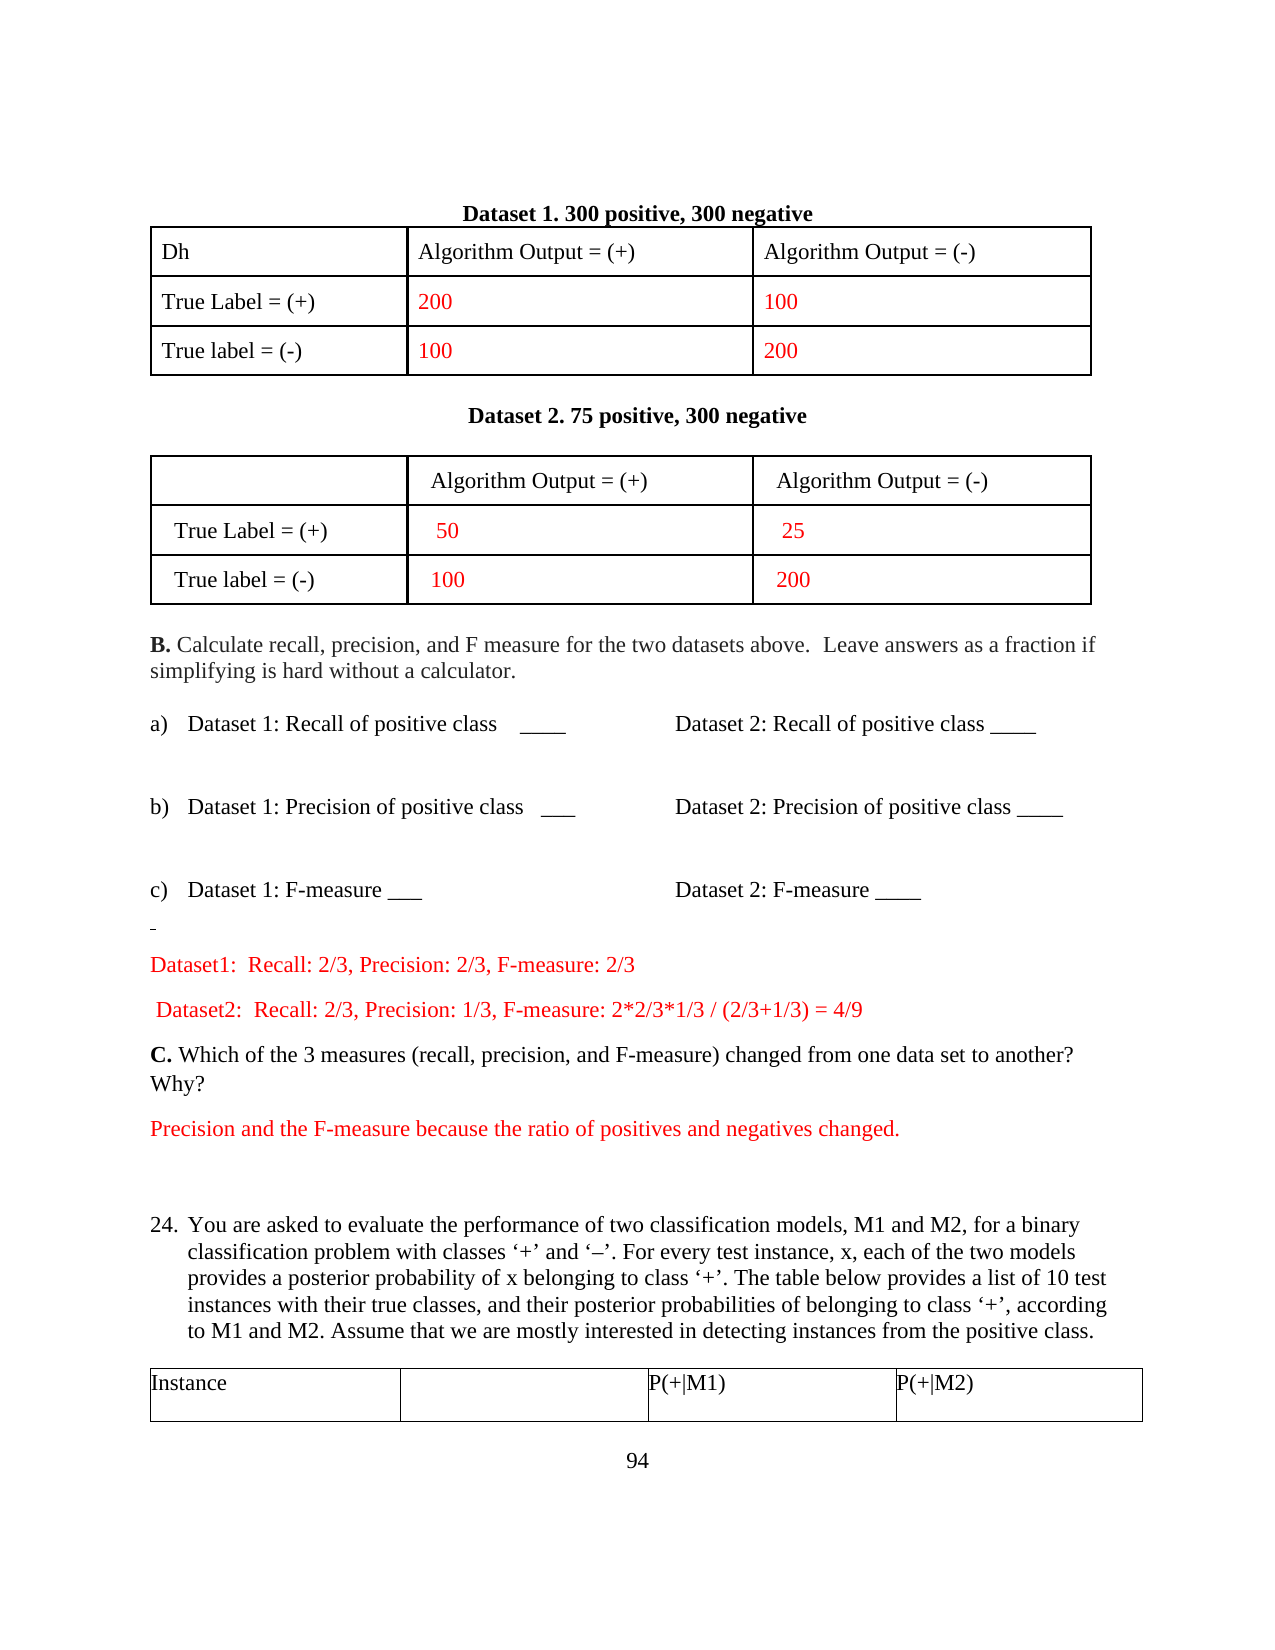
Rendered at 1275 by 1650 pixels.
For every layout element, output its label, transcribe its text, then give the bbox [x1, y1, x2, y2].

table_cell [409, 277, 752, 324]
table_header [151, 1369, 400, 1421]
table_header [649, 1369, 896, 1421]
text Dataset 1. 300 positive, 300 negative [150, 199, 1125, 226]
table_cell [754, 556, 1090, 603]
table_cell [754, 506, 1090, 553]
text C. Which of the 3 measures (recall, precision, and F-measure) changed from one data set to another? Why? [150, 1042, 1125, 1096]
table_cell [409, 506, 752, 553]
list Dataset 1: F-measure ___ Dataset 2: F-measure ____ [150, 876, 1112, 902]
text Dataset2: Recall: 2/3, Precision: 1/3, F-measure: 2*2/3*1/3 / (2/3+1/3) = 4/9 [150, 996, 1125, 1023]
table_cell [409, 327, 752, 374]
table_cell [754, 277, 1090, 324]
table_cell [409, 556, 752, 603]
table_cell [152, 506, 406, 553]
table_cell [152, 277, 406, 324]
list Dataset 1: Precision of positive class ___ Dataset 2: Precision of positive class ____ [150, 793, 1112, 819]
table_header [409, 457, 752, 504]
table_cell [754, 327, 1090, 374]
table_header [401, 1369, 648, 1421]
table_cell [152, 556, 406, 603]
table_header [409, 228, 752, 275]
text Dataset 2. 75 positive, 300 negative [150, 402, 1125, 428]
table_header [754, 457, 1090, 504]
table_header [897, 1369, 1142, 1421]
list Dataset 1: Recall of positive class ____ Dataset 2: Recall of positive class ____ [150, 710, 1112, 737]
text Precision and the F-measure because the ratio of positives and negatives changed. [150, 1115, 1125, 1141]
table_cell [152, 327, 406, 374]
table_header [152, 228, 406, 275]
text Dataset1: Recall: 2/3, Precision: 2/3, F-measure: 2/3 [150, 951, 1125, 978]
text B. Calculate recall, precision, and F measure for the two datasets above. Leave answers as a fraction if simplifying is hard without a calculator. [150, 631, 1125, 684]
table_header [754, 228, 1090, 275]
list You are asked to evaluate the performance of two classification models, M1 and M2, for a binary classification problem with classes ‘+’ and ‘–’. For every test instance, x, each of the two models provides a posterior probability of x belonging to class ‘+’. The table below provides a list of 10 test instances with their true classes, and their posterior probabilities of belonging to class ‘+’, according to M1 and M2. Assume that we are mostly interested in detecting instances from the positive class. [150, 1212, 1125, 1343]
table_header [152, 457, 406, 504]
